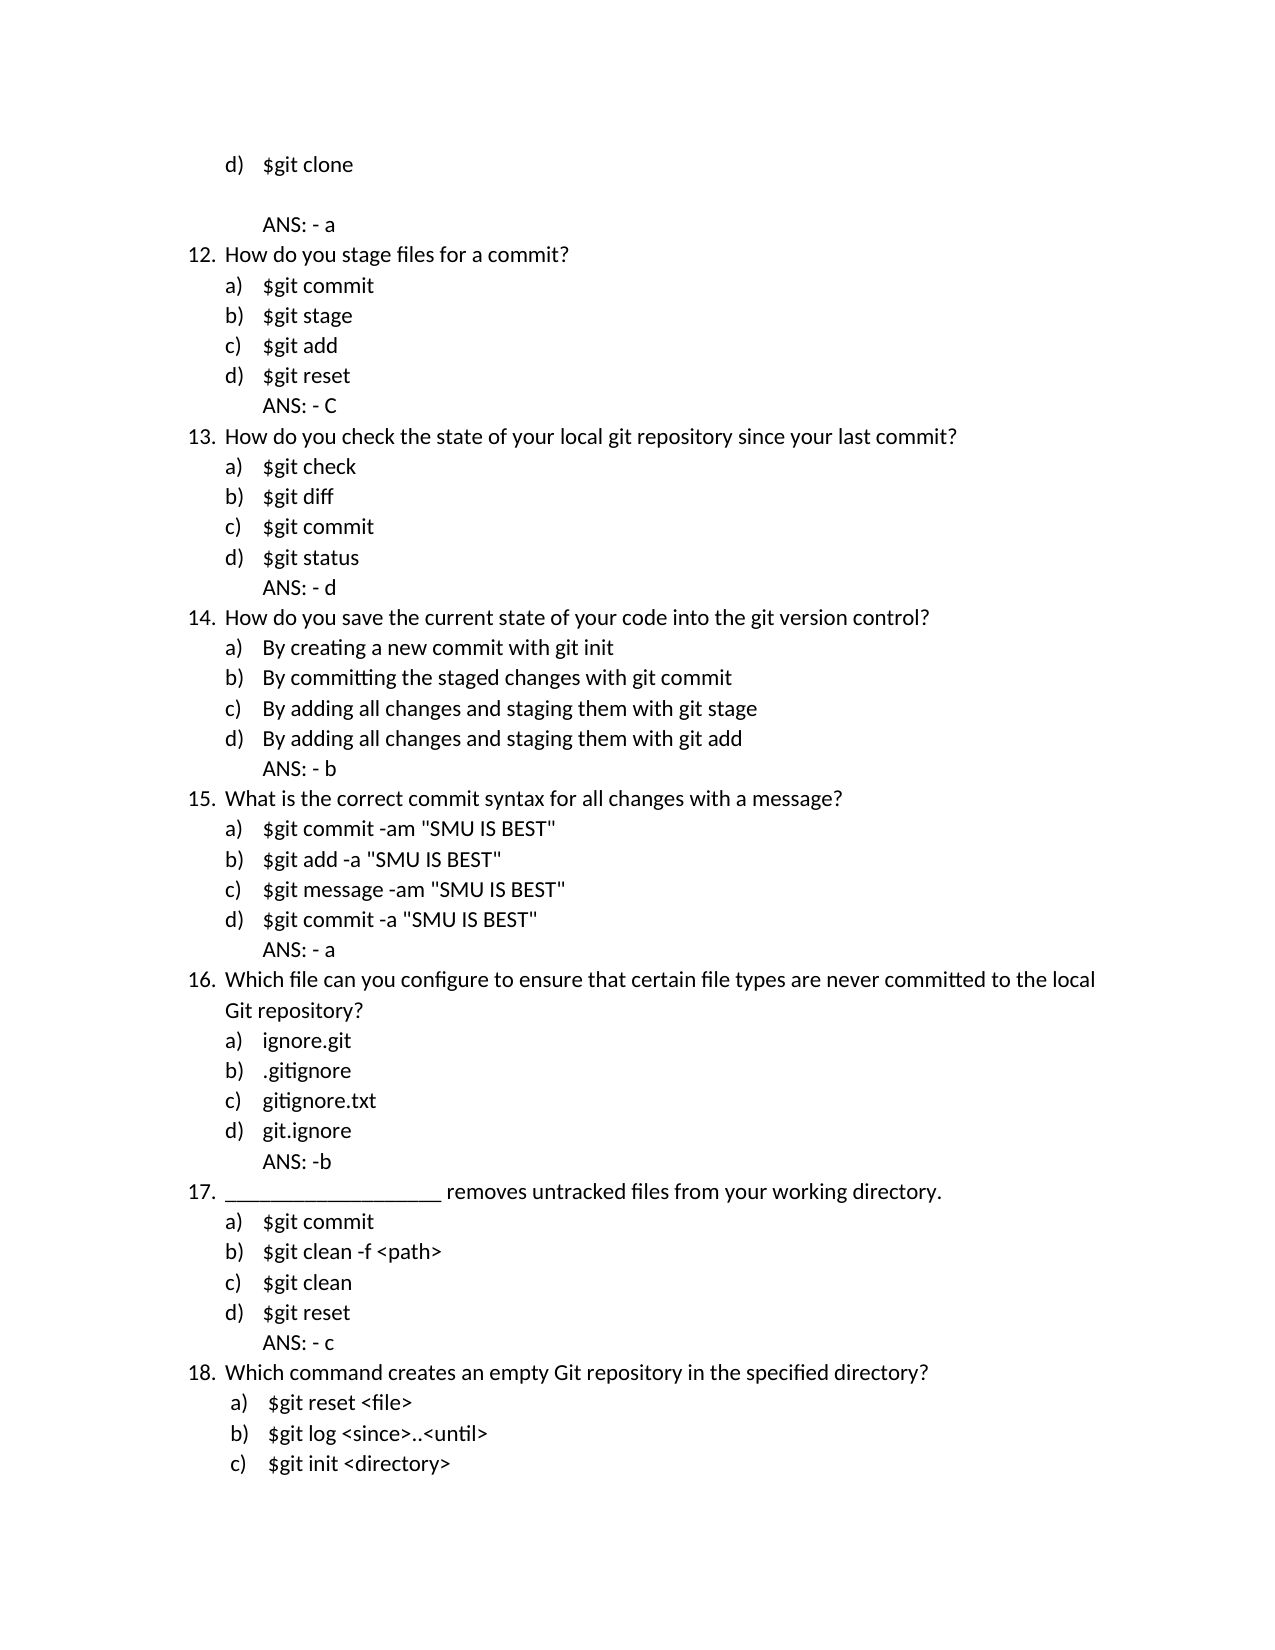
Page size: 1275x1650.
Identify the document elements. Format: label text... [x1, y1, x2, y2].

list By committing the staged changes with git commit [225, 663, 1125, 692]
list ignore.git [225, 1026, 1125, 1054]
list $git stage [225, 301, 1125, 329]
list gitignore.txt [225, 1086, 1125, 1114]
list ANS: -b [262, 1147, 1125, 1175]
list .gitignore [225, 1056, 1125, 1084]
list $git reset <file> [230, 1388, 1125, 1417]
list git.ignore [225, 1117, 1125, 1145]
list ANS: - a [262, 935, 1125, 963]
list $git commit [225, 1207, 1125, 1235]
list $git status [225, 543, 1125, 571]
list $git message -am "SMU IS BEST" [225, 875, 1125, 903]
list ANS: - b [262, 754, 1125, 782]
list $git init <directory> [230, 1449, 1125, 1477]
list By adding all changes and staging them with git stage [225, 694, 1125, 722]
list $git commit [225, 512, 1125, 541]
list $git add [225, 331, 1125, 359]
list $git commit -a "SMU IS BEST" [225, 905, 1125, 933]
list $git log <since>..<until> [230, 1419, 1125, 1447]
list Which command creates an empty Git repository in the specified directory? [187, 1358, 1125, 1386]
list $git commit -am "SMU IS BEST" [225, 814, 1125, 843]
list By creating a new commit with git init [225, 633, 1125, 661]
list ANS: - a [262, 210, 1125, 238]
list $git clean [225, 1268, 1125, 1296]
list By adding all changes and staging them with git add [225, 724, 1125, 752]
list $git check [225, 452, 1125, 480]
list $git reset [225, 1298, 1125, 1326]
list What is the correct commit syntax for all changes with a message? [187, 784, 1125, 812]
list How do you save the current state of your code into the git version control? [187, 603, 1125, 631]
list $git add -a "SMU IS BEST" [225, 845, 1125, 873]
list $git reset [225, 361, 1125, 389]
list ANS: - d [262, 573, 1125, 601]
list $git diff [225, 482, 1125, 510]
list ANS: - C [262, 392, 1125, 420]
list How do you check the state of your local git repository since your last commit? [187, 422, 1125, 450]
list ___________________ removes untracked files from your working directory. [187, 1177, 1125, 1205]
list $git commit [225, 271, 1125, 299]
list How do you stage files for a commit? [187, 241, 1125, 269]
list $git clone [225, 150, 1125, 178]
list ANS: - c [262, 1328, 1125, 1356]
list $git clean -f <path> [225, 1237, 1125, 1266]
list Which file can you configure to ensure that certain file types are never committed to the local Git repository? [187, 966, 1125, 1024]
